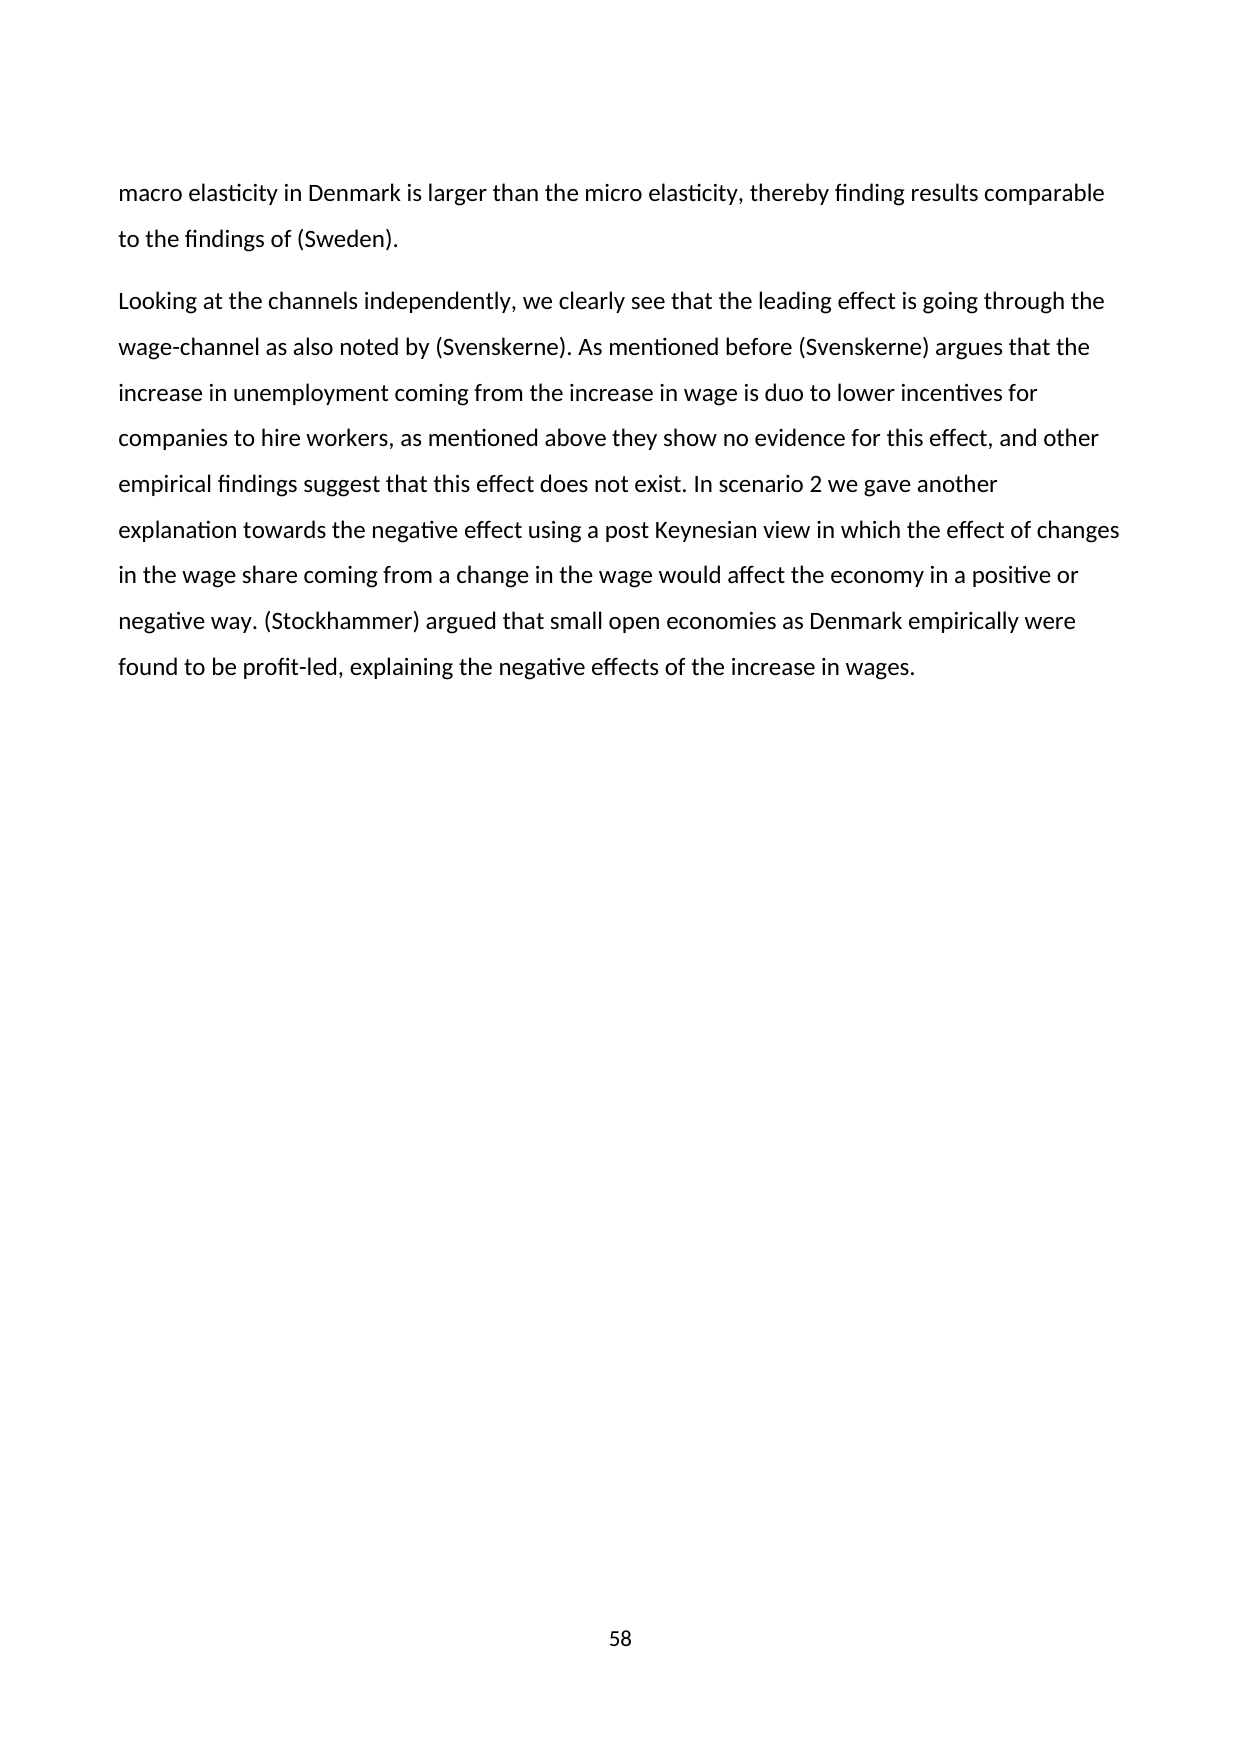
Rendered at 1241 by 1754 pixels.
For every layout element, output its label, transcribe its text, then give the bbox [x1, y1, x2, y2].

text Looking at the channels independently, we clearly see that the leading effect is going through the wage-channel as also noted by (Svenskerne). As mentioned before (Svenskerne) argues that the increase in unemployment coming from the increase in wage is duo to lower incentives for companies to hire workers, as mentioned above they show no evidence for this effect, and other empirical findings suggest that this effect does not exist. In scenario 2 we gave another explanation towards the negative effect using a post Keynesian view in which the effect of changes in the wage share coming from a change in the wage would affect the economy in a positive or negative way. (Stockhammer) argued that small open economies as Denmark empirically were found to be profit-led, explaining the negative effects of the increase in wages. [118, 285, 1122, 682]
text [118, 177, 1122, 253]
